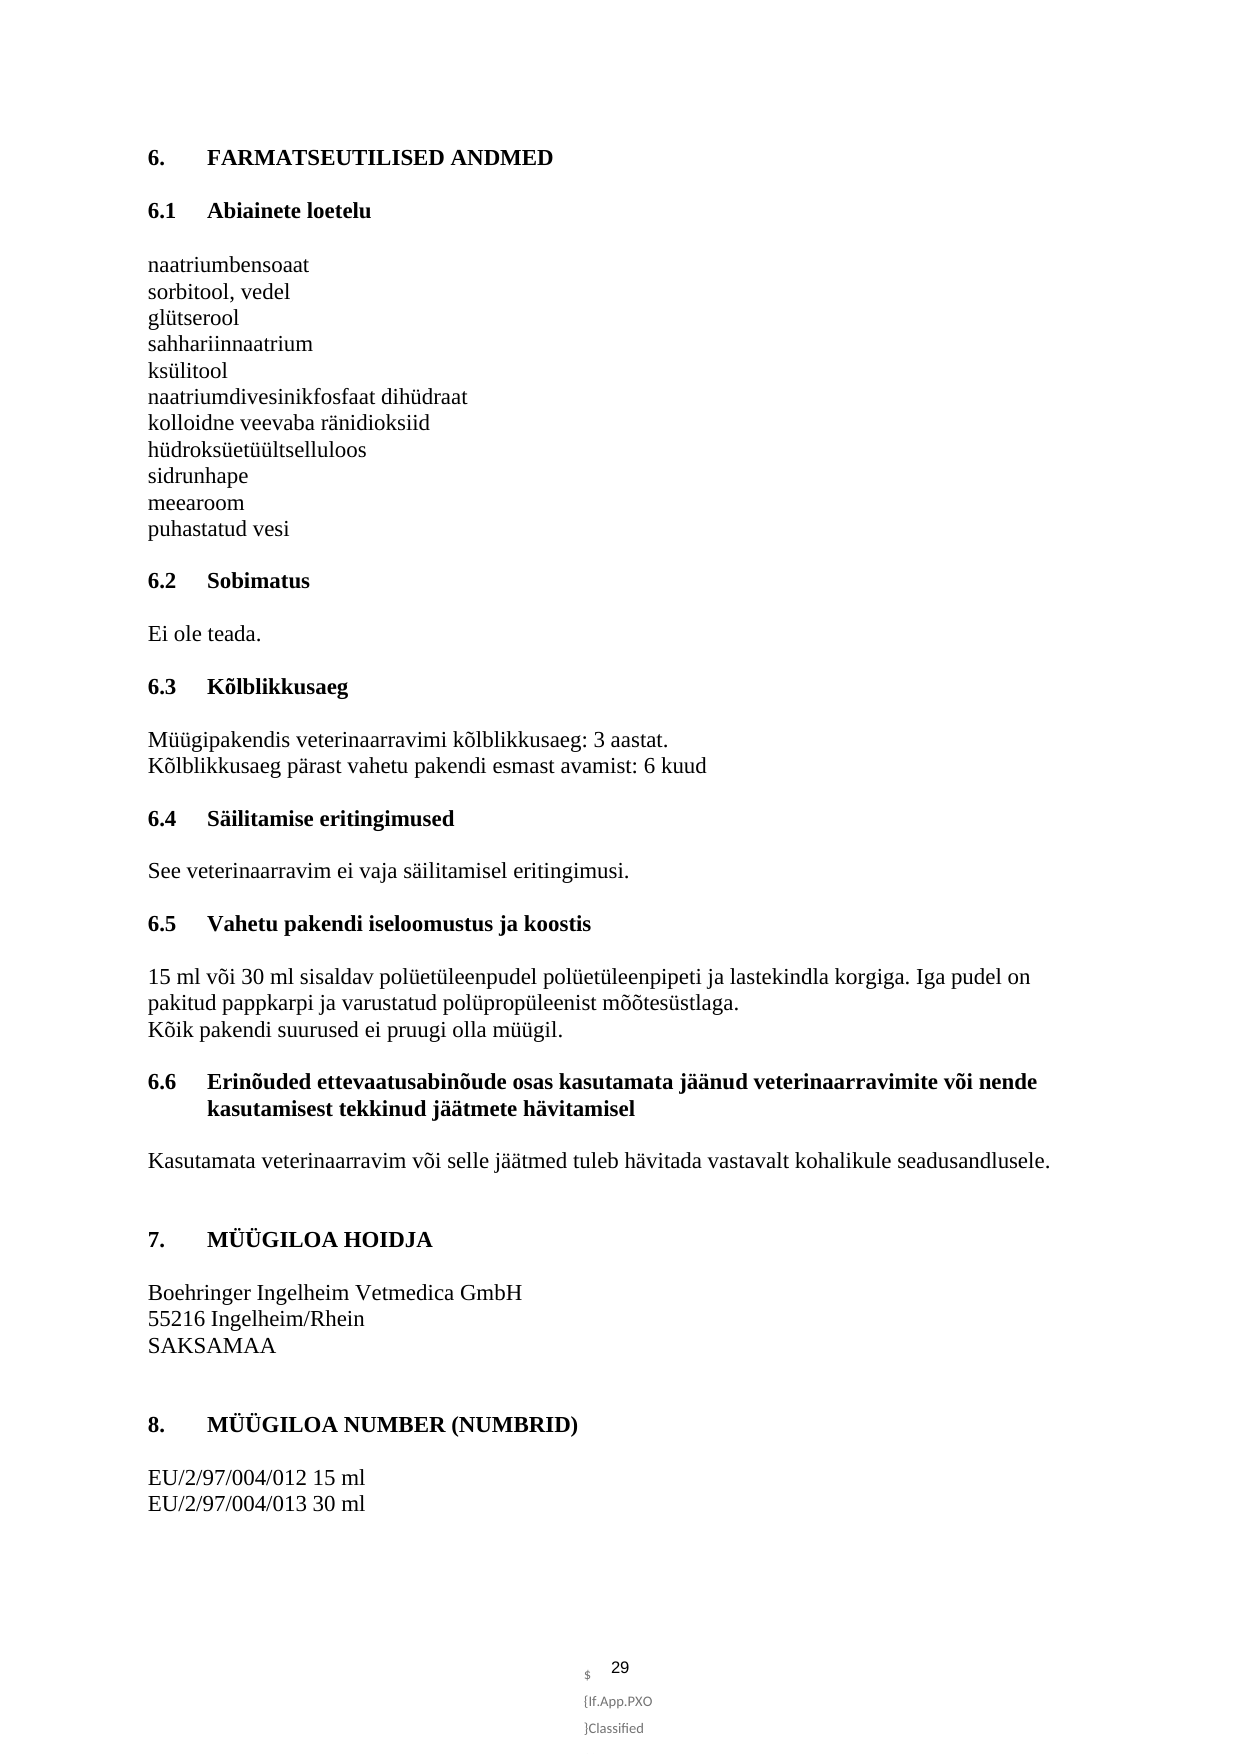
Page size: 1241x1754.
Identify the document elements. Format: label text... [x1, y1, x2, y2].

text EU/2/97/004/013 30 ml [148, 1490, 1092, 1516]
text 6.3 Kõlblikkusaeg [148, 673, 1092, 699]
text 6.2 Sobimatus [148, 568, 1092, 594]
text Kasutamata veterinaarravim või selle jäätmed tuleb hävitada vastavalt kohalikule seadusandlusele. [148, 1147, 1092, 1174]
text 15 ml või 30 ml sisaldav polüetüleenpudel polüetüleenpipeti ja lastekindla korgiga. Iga pudel on pakitud pappkarpi ja varustatud polüpropüleenist mõõtesüstlaga. [148, 963, 1092, 1016]
text 6.4 Säilitamise eritingimused [148, 805, 1092, 831]
text hüdroksüetüültselluloos [148, 436, 1092, 462]
text 6.1 Abiainete loetelu [148, 197, 1092, 224]
text sidrunhape [148, 462, 1092, 488]
text 55216 Ingelheim/Rhein [148, 1306, 1092, 1332]
text naatriumdivesinikfosfaat dihüdraat [148, 383, 1092, 409]
text 6.6 Erinõuded ettevaatusabinõude osas kasutamata jäänud veterinaarravimite või nende kasutamisest tekkinud jäätmete hävitamisel [148, 1068, 1092, 1121]
text 7. MÜÜGILOA HOIDJA [148, 1226, 1092, 1253]
text See veterinaarravim ei vaja säilitamisel eritingimusi. [148, 857, 1092, 884]
text kolloidne veevaba ränidioksiid [148, 409, 1092, 436]
text 6.5 Vahetu pakendi iseloomustus ja koostis [148, 910, 1092, 937]
text sahhariinnaatrium [148, 330, 1092, 357]
text Müügipakendis veterinaarravimi kõlblikkusaeg: 3 aastat. [148, 726, 1092, 752]
text Ei ole teada. [148, 620, 1092, 647]
text Boehringer Ingelheim Vetmedica GmbH [148, 1279, 1092, 1306]
text naatriumbensoaat [148, 251, 1092, 278]
text sorbitool, vedel [148, 278, 1092, 304]
text ksülitool [148, 357, 1092, 383]
text Kõik pakendi suurused ei pruugi olla müügil. [148, 1016, 1092, 1042]
text 6. FARMATSEUTILISED ANDMED [148, 144, 1092, 171]
text glütserool [148, 304, 1092, 330]
text Saksamaa [148, 1332, 1092, 1358]
text EU/2/97/004/012 15 ml [148, 1464, 1092, 1490]
text 8. Müügiloa number (numbrid) [148, 1411, 1092, 1437]
text Kõlblikkusaeg pärast vahetu pakendi esmast avamist: 6 kuud [148, 752, 1092, 778]
text meearoom [148, 488, 1092, 515]
text puhastatud vesi [148, 515, 1092, 541]
